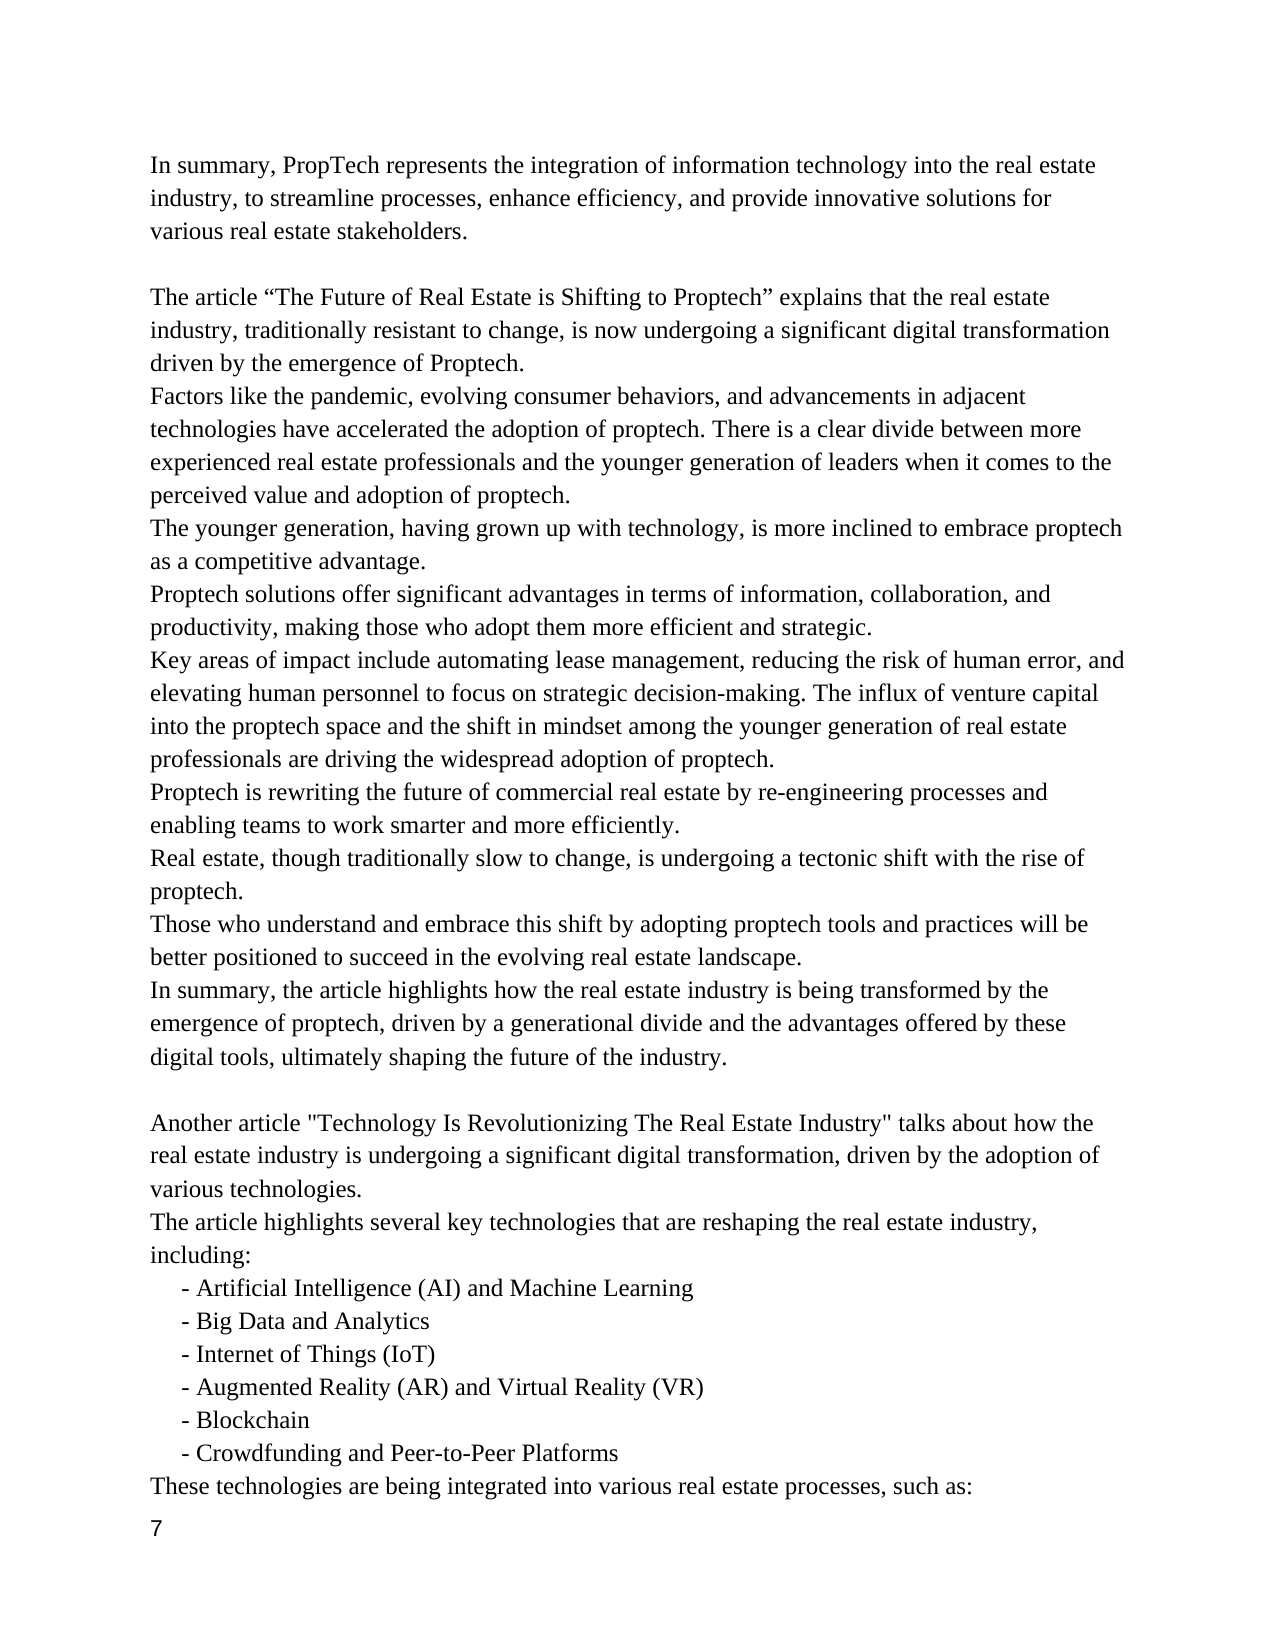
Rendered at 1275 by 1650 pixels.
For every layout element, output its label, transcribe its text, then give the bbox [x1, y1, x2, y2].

text The article “The Future of Real Estate is Shifting to Proptech” explains that the real estate industry, traditionally resistant to change, is now undergoing a significant digital transformation driven by the emergence of Proptech. [150, 282, 1125, 377]
text Proptech is rewriting the future of commercial real estate by re-engineering processes and enabling teams to work smarter and more efficiently. [150, 777, 1125, 839]
text - Crowdfunding and Peer-to-Peer Platforms [150, 1438, 1125, 1467]
text In summary, PropTech represents the integration of information technology into the real estate industry, to streamline processes, enhance efficiency, and provide innovative solutions for various real estate stakeholders. [150, 150, 1125, 245]
text These technologies are being integrated into various real estate processes, such as: [150, 1471, 1125, 1499]
text In summary, the article highlights how the real estate industry is being transformed by the emergence of proptech, driven by a generational divide and the advantages offered by these digital tools, ultimately shaping the future of the industry. [150, 976, 1125, 1070]
text - Blockchain [150, 1405, 1125, 1433]
text - Internet of Things (IoT) [150, 1339, 1125, 1367]
text Factors like the pandemic, evolving consumer behaviors, and advancements in adjacent technologies have accelerated the adoption of proptech. There is a clear divide between more experienced real estate professionals and the younger generation of leaders when it comes to the perceived value and adoption of proptech. [150, 381, 1125, 509]
text Those who understand and embrace this shift by adopting proptech tools and practices will be better positioned to succeed in the evolving real estate landscape. [150, 909, 1125, 971]
text Proptech solutions offer significant advantages in terms of information, collaboration, and productivity, making those who adopt them more efficient and strategic. [150, 579, 1125, 641]
text Another article "Technology Is Revolutionizing The Real Estate Industry" talks about how the real estate industry is undergoing a significant digital transformation, driven by the adoption of various technologies. [150, 1108, 1125, 1202]
text - Augmented Reality (AR) and Virtual Reality (VR) [150, 1372, 1125, 1401]
text Key areas of impact include automating lease management, reducing the risk of human error, and elevating human personnel to focus on strategic decision-making. The influx of venture capital into the proptech space and the shift in mindset among the younger generation of real estate professionals are driving the widespread adoption of proptech. [150, 645, 1125, 773]
text - Artificial Intelligence (AI) and Machine Learning [150, 1273, 1125, 1301]
text Real estate, though traditionally slow to change, is undergoing a tectonic shift with the rise of proptech. [150, 843, 1125, 905]
text The article highlights several key technologies that are reshaping the real estate industry, including: [150, 1207, 1125, 1268]
text - Big Data and Analytics [150, 1306, 1125, 1334]
text The younger generation, having grown up with technology, is more inclined to embrace proptech as a competitive advantage. [150, 513, 1125, 575]
